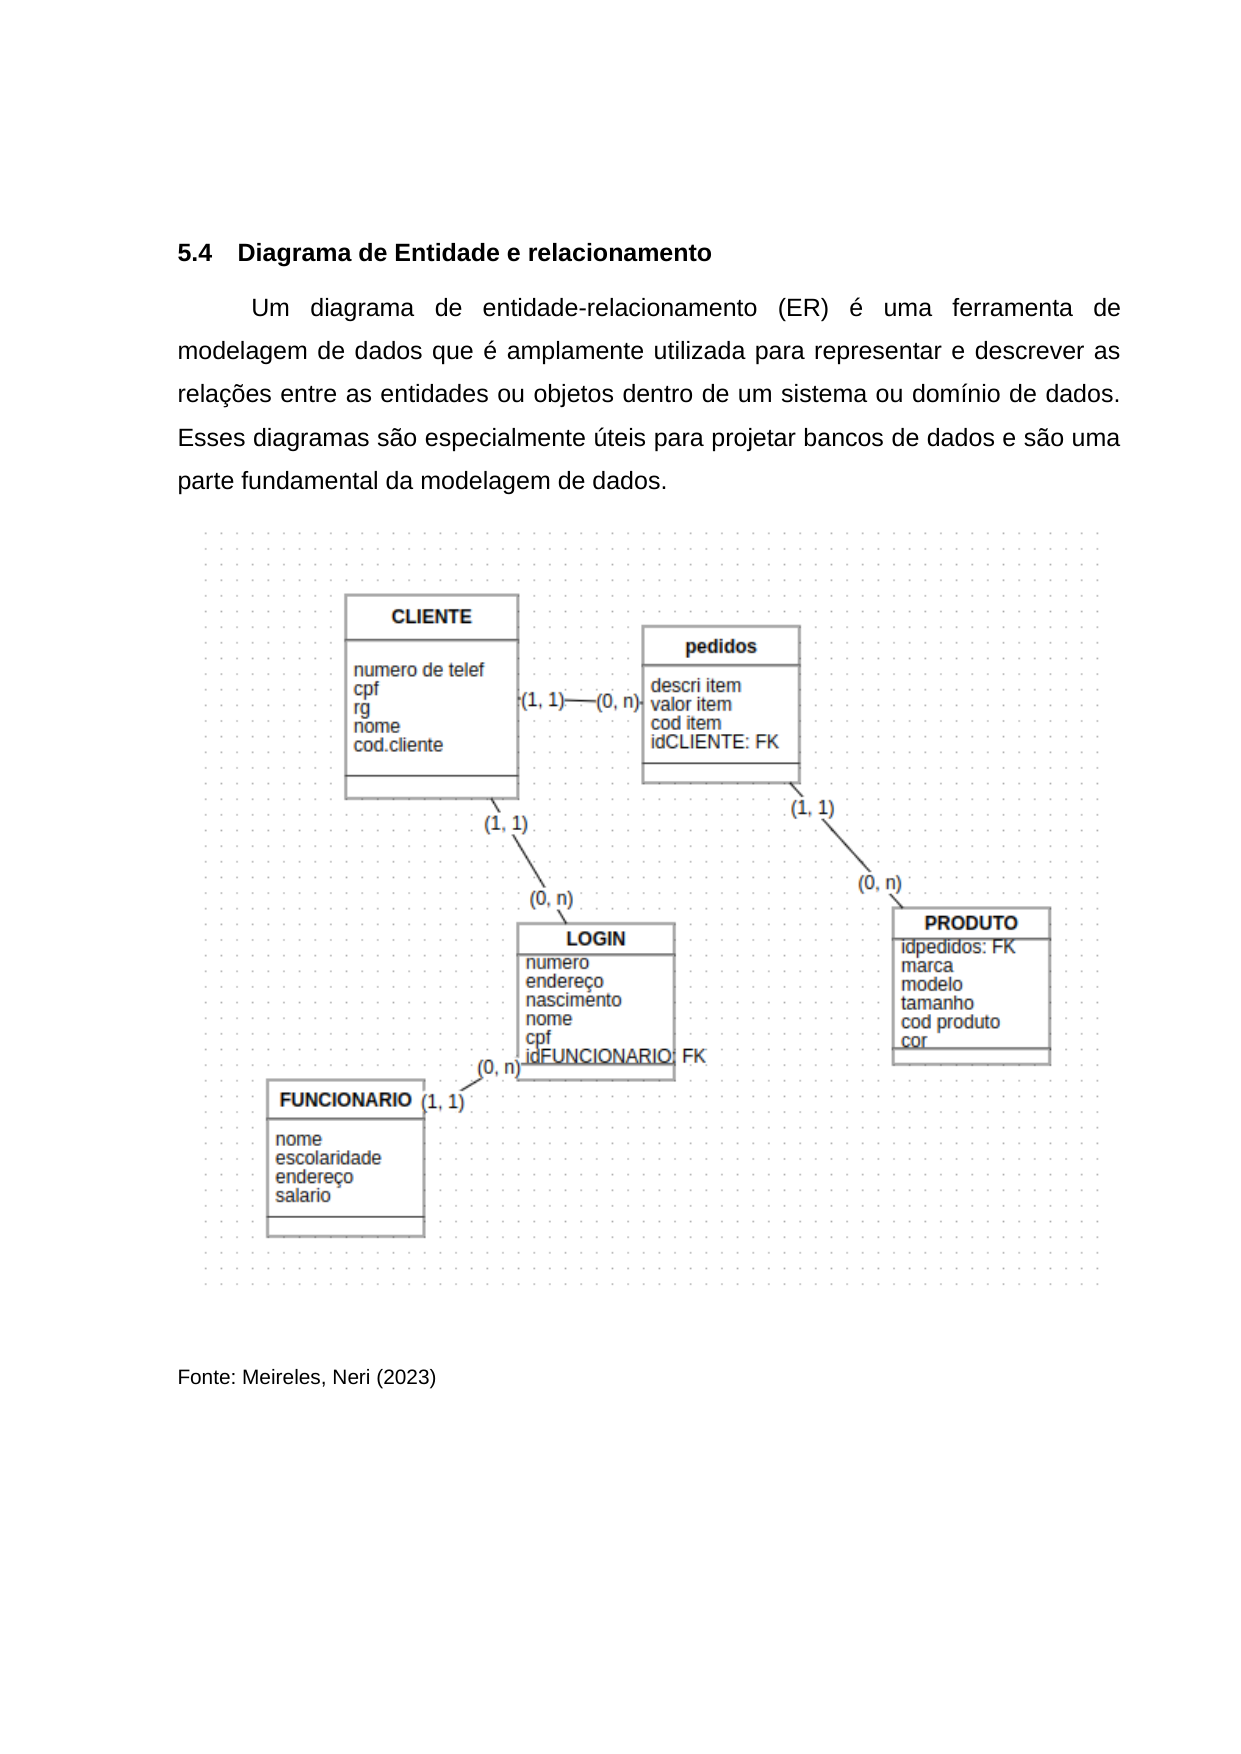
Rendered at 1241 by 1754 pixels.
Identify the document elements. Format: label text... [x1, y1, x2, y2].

text Fonte: Meireles, Neri (2023) [177, 1365, 1122, 1389]
subtitle Diagrama de Entidade e relacionamento [177, 238, 1122, 266]
picture [199, 525, 1100, 1293]
text Um diagrama de entidade-relacionamento (ER) é uma ferramenta de modelagem de dados que é amplamente utilizada para representar e descrever as relações entre as entidades ou objetos dentro de um sistema ou domínio de dados. Esses diagramas são especialmente úteis para projetar bancos de dados e são uma parte fundamental da modelagem de dados. [177, 293, 1122, 494]
